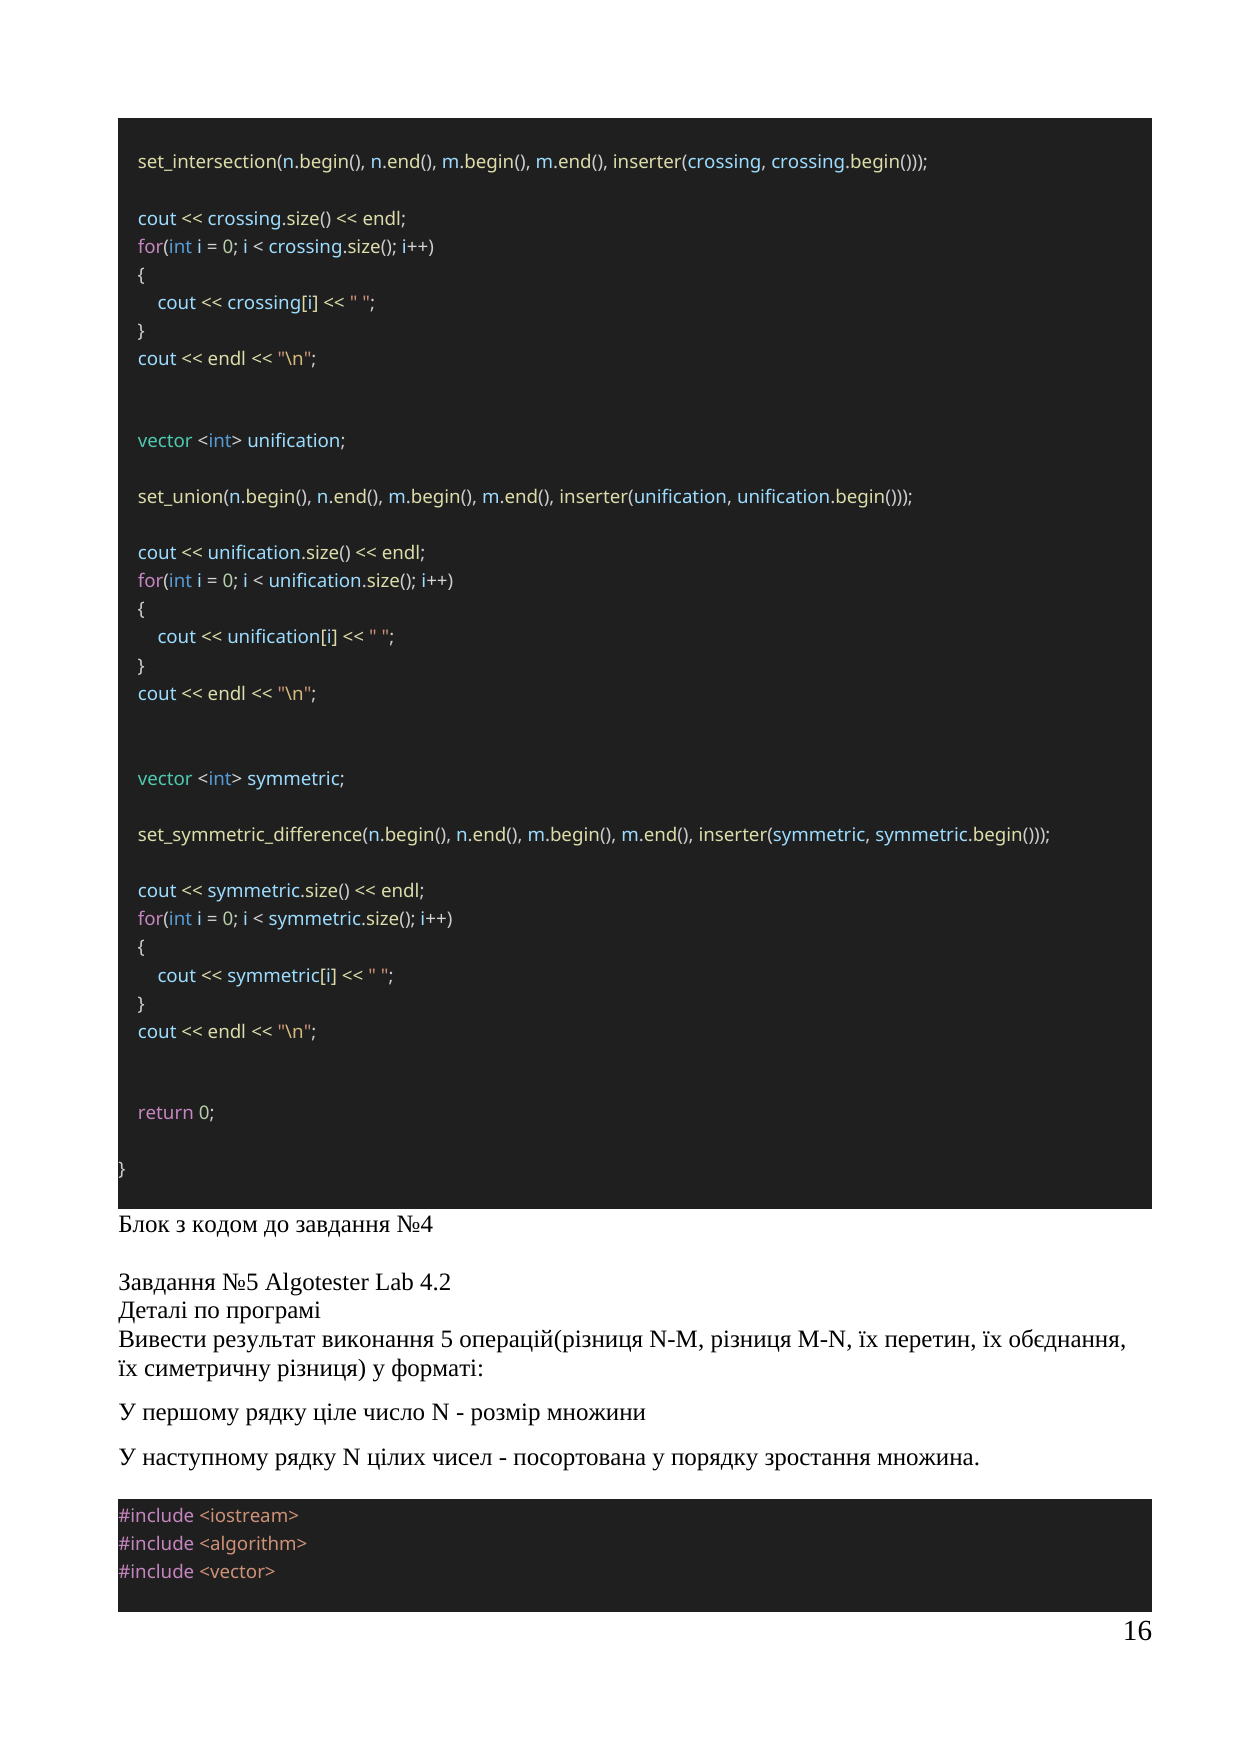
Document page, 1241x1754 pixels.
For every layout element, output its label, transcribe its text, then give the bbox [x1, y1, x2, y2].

text set_symmetric_difference(n.begin(), n.end(), m.begin(), m.end(), inserter(symmetric, symmetric.begin())); [118, 819, 1152, 847]
text Вивести результат виконання 5 операцій(різниця N-M, різниця M-N, їх перетин, їх обєднання, їх симетричну різниця) у форматі: [118, 1324, 1152, 1382]
text У наступному рядку N цілих чисел - посортована у порядку зростання множина. [118, 1442, 1152, 1471]
text У першому рядку ціле число N - розмір множини [118, 1397, 1152, 1426]
text cout << crossing.size() << endl; [118, 202, 1152, 231]
text cout << unification.size() << endl; [118, 537, 1152, 565]
text vector <int> symmetric; [118, 762, 1152, 791]
text cout << endl << "\n"; [118, 1016, 1152, 1044]
text for(int i = 0; i < symmetric.size(); i++) [118, 903, 1152, 931]
text #include <algorithm> [118, 1527, 1152, 1556]
text cout << endl << "\n"; [118, 677, 1152, 706]
text } [118, 649, 1152, 677]
text } [118, 987, 1152, 1016]
text Блок з кодом до завдання №4 [118, 1209, 1152, 1238]
text { [118, 259, 1152, 287]
text #include <iostream> [118, 1499, 1152, 1527]
text { [118, 593, 1152, 621]
text Завдання №5 Algotester Lab 4.2 [118, 1267, 1152, 1296]
text { [118, 931, 1152, 959]
text for(int i = 0; i < unification.size(); i++) [118, 565, 1152, 593]
text cout << endl << "\n"; [118, 343, 1152, 371]
text set_union(n.begin(), n.end(), m.begin(), m.end(), inserter(unification, unification.begin())); [118, 481, 1152, 509]
text #include <vector> [118, 1556, 1152, 1584]
text vector <int> unification; [118, 424, 1152, 452]
text } [118, 1153, 1152, 1181]
text cout << symmetric[i] << " "; [118, 959, 1152, 987]
text set_intersection(n.begin(), n.end(), m.begin(), m.end(), inserter(crossing, crossing.begin())); [118, 146, 1152, 174]
text cout << crossing[i] << " "; [118, 287, 1152, 315]
text cout << symmetric.size() << endl; [118, 875, 1152, 903]
text } [118, 315, 1152, 343]
text Деталі по програмі [118, 1296, 1152, 1324]
text return 0; [118, 1097, 1152, 1125]
text for(int i = 0; i < crossing.size(); i++) [118, 231, 1152, 259]
text cout << unification[i] << " "; [118, 621, 1152, 649]
